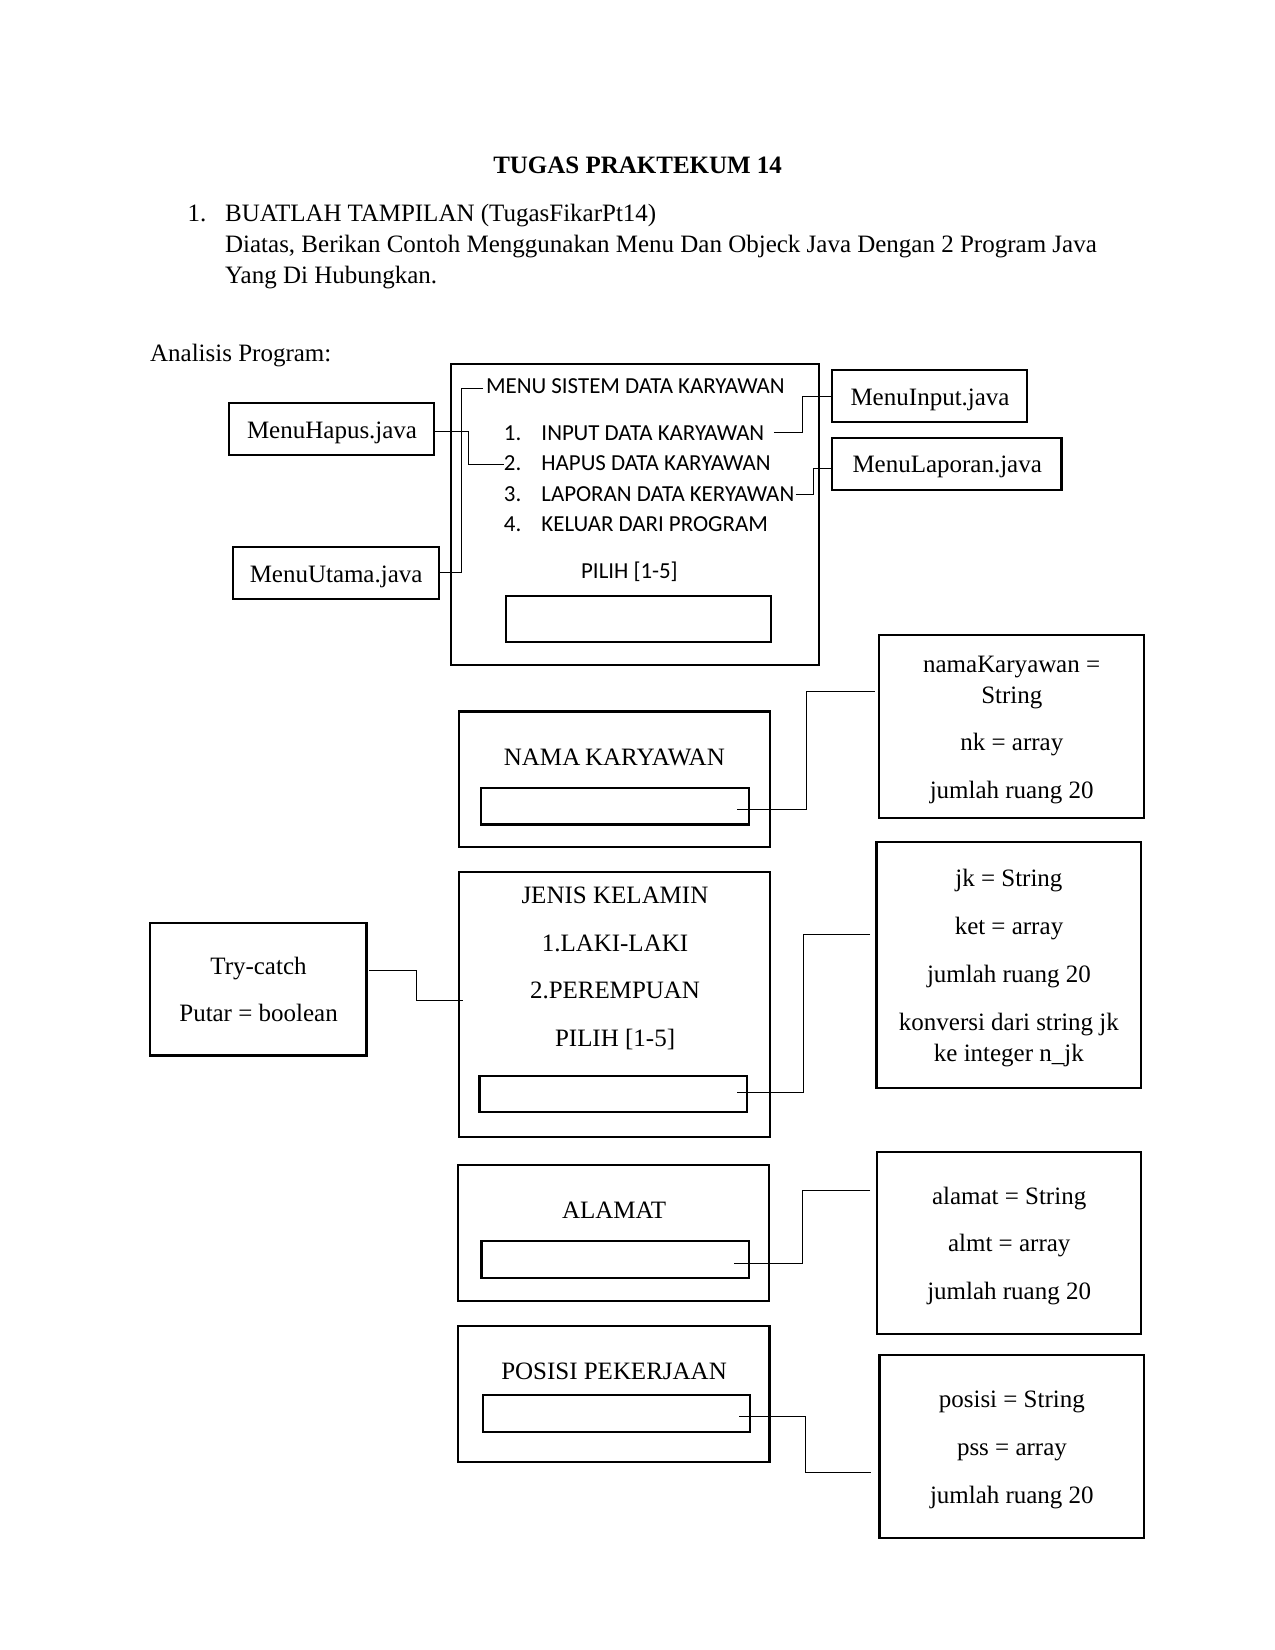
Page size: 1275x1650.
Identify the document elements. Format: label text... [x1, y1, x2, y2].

text TUGAS PRAKTEKUM 14 [150, 150, 1125, 179]
list BUATLAH TAMPILAN (TugasFikarPt14) [187, 198, 1125, 226]
list Diatas, Berikan Contoh Menggunakan Menu Dan Objeck Java Dengan 2 Program Java Yang Di Hubungkan. [225, 229, 1125, 288]
list Analisis Program: [150, 338, 1125, 367]
